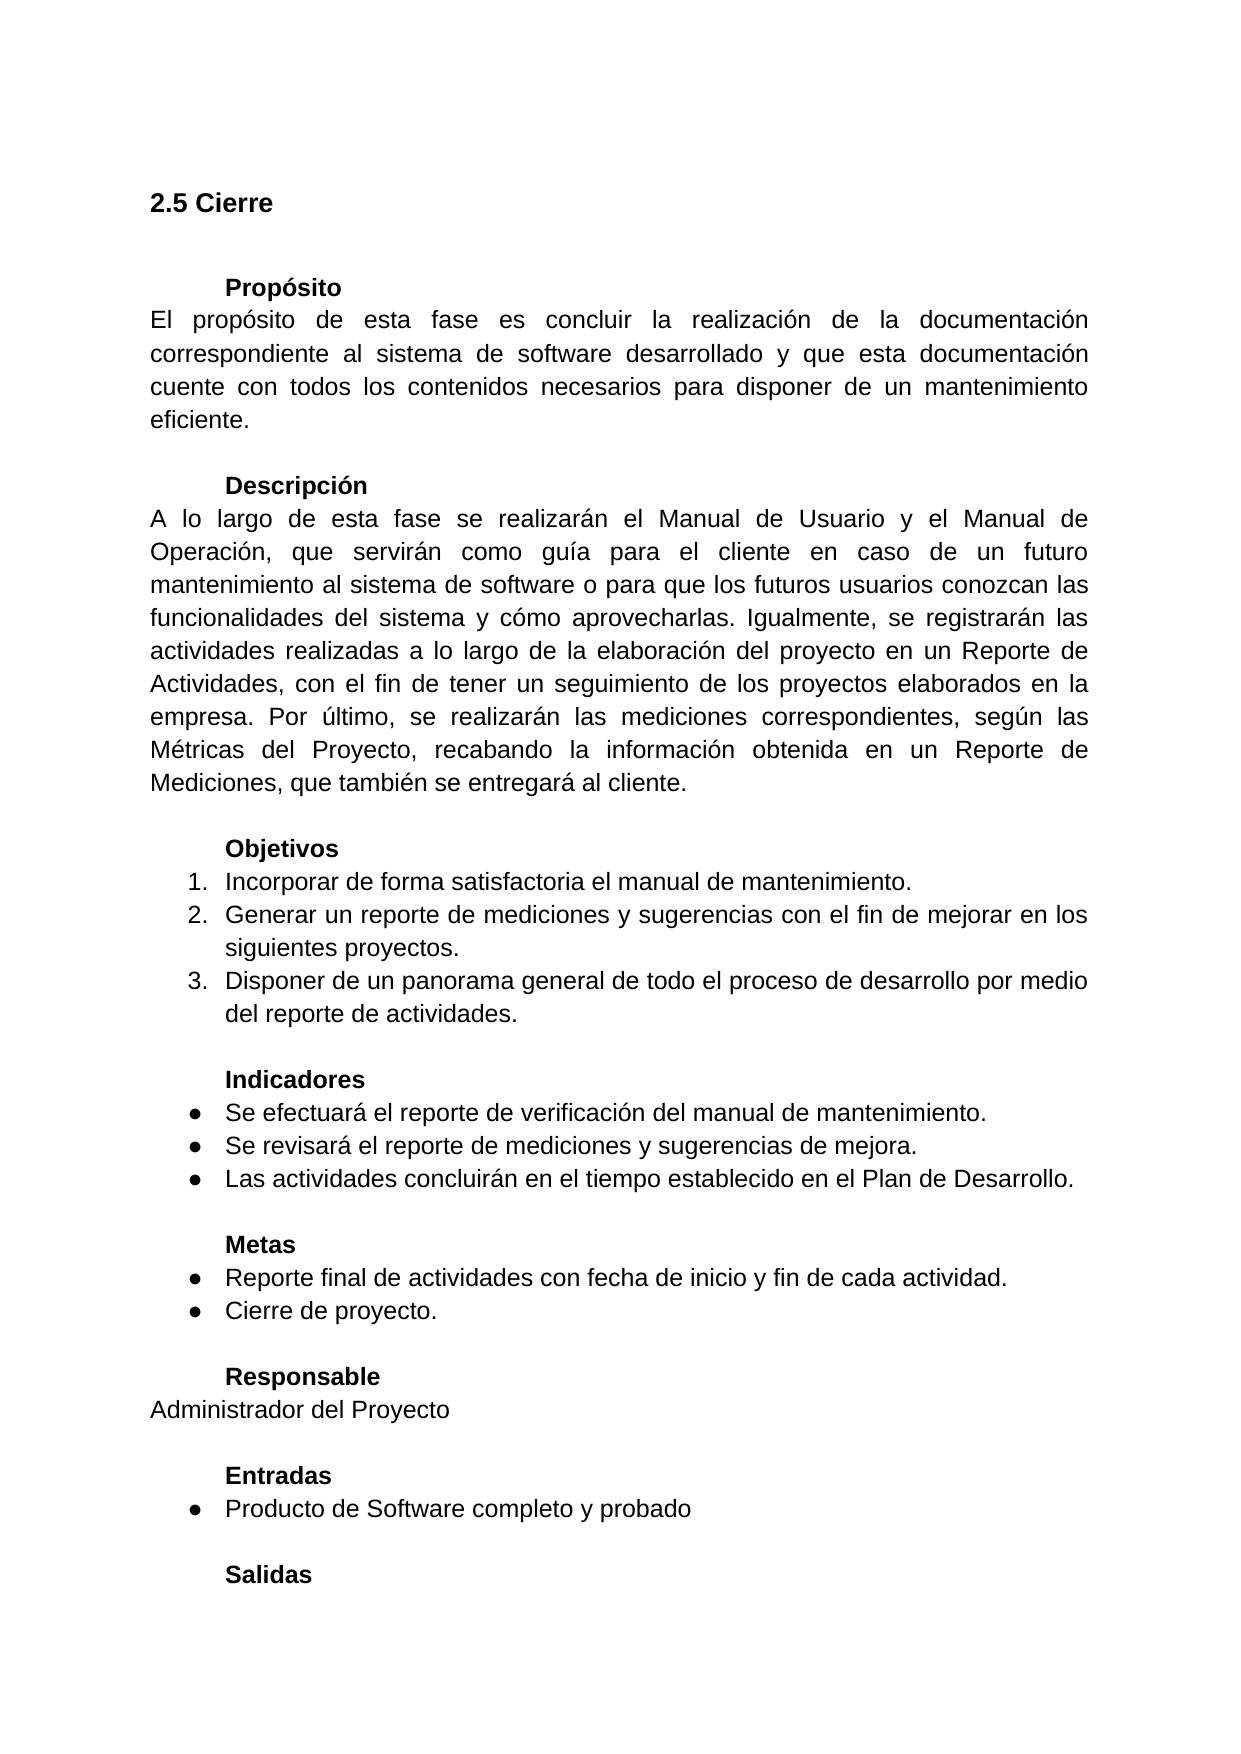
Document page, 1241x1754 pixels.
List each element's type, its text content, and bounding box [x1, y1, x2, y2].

text Responsable [225, 1362, 1090, 1391]
text Administrador del Proyecto [150, 1395, 1090, 1424]
text Propósito [225, 272, 1090, 301]
list Reporte final de actividades con fecha de inicio y fin de cada actividad. [187, 1263, 1090, 1292]
list Cierre de proyecto. [187, 1296, 1090, 1325]
list Generar un reporte de mediciones y sugerencias con el fin de mejorar en los siguientes proyectos. [187, 900, 1090, 962]
text Indicadores [225, 1065, 1090, 1094]
text Salidas [225, 1560, 1090, 1589]
text Entradas [225, 1461, 1090, 1490]
list Producto de Software completo y probado [187, 1494, 1090, 1523]
text Objetivos [225, 834, 1090, 863]
text A lo largo de esta fase se realizarán el Manual de Usuario y el Manual de Operación, que servirán como guía para el cliente en caso de un futuro mantenimiento al sistema de software o para que los futuros usuarios conozcan las funcionalidades del sistema y cómo aprovecharlas. Igualmente, se registrarán las actividades realizadas a lo largo de la elaboración del proyecto en un Reporte de Actividades, con el fin de tener un seguimiento de los proyectos elaborados en la empresa. Por último, se realizarán las mediciones correspondientes, según las Métricas del Proyecto, recabando la información obtenida en un Reporte de Mediciones, que también se entregará al cliente. [150, 504, 1090, 797]
list Incorporar de forma satisfactoria el manual de mantenimiento. [187, 867, 1090, 896]
list Disponer de un panorama general de todo el proceso de desarrollo por medio del reporte de actividades. [187, 966, 1090, 1028]
subtitle 2.5 Cierre [150, 187, 1090, 219]
text Metas [225, 1230, 1090, 1259]
list Se revisará el reporte de mediciones y sugerencias de mejora. [187, 1131, 1090, 1160]
text El propósito de esta fase es concluir la realización de la documentación correspondiente al sistema de software desarrollado y que esta documentación cuente con todos los contenidos necesarios para disponer de un mantenimiento eficiente. [150, 306, 1090, 433]
list Se efectuará el reporte de verificación del manual de mantenimiento. [187, 1098, 1090, 1127]
text Descripción [225, 471, 1090, 499]
list Las actividades concluirán en el tiempo establecido en el Plan de Desarrollo. [187, 1164, 1090, 1193]
